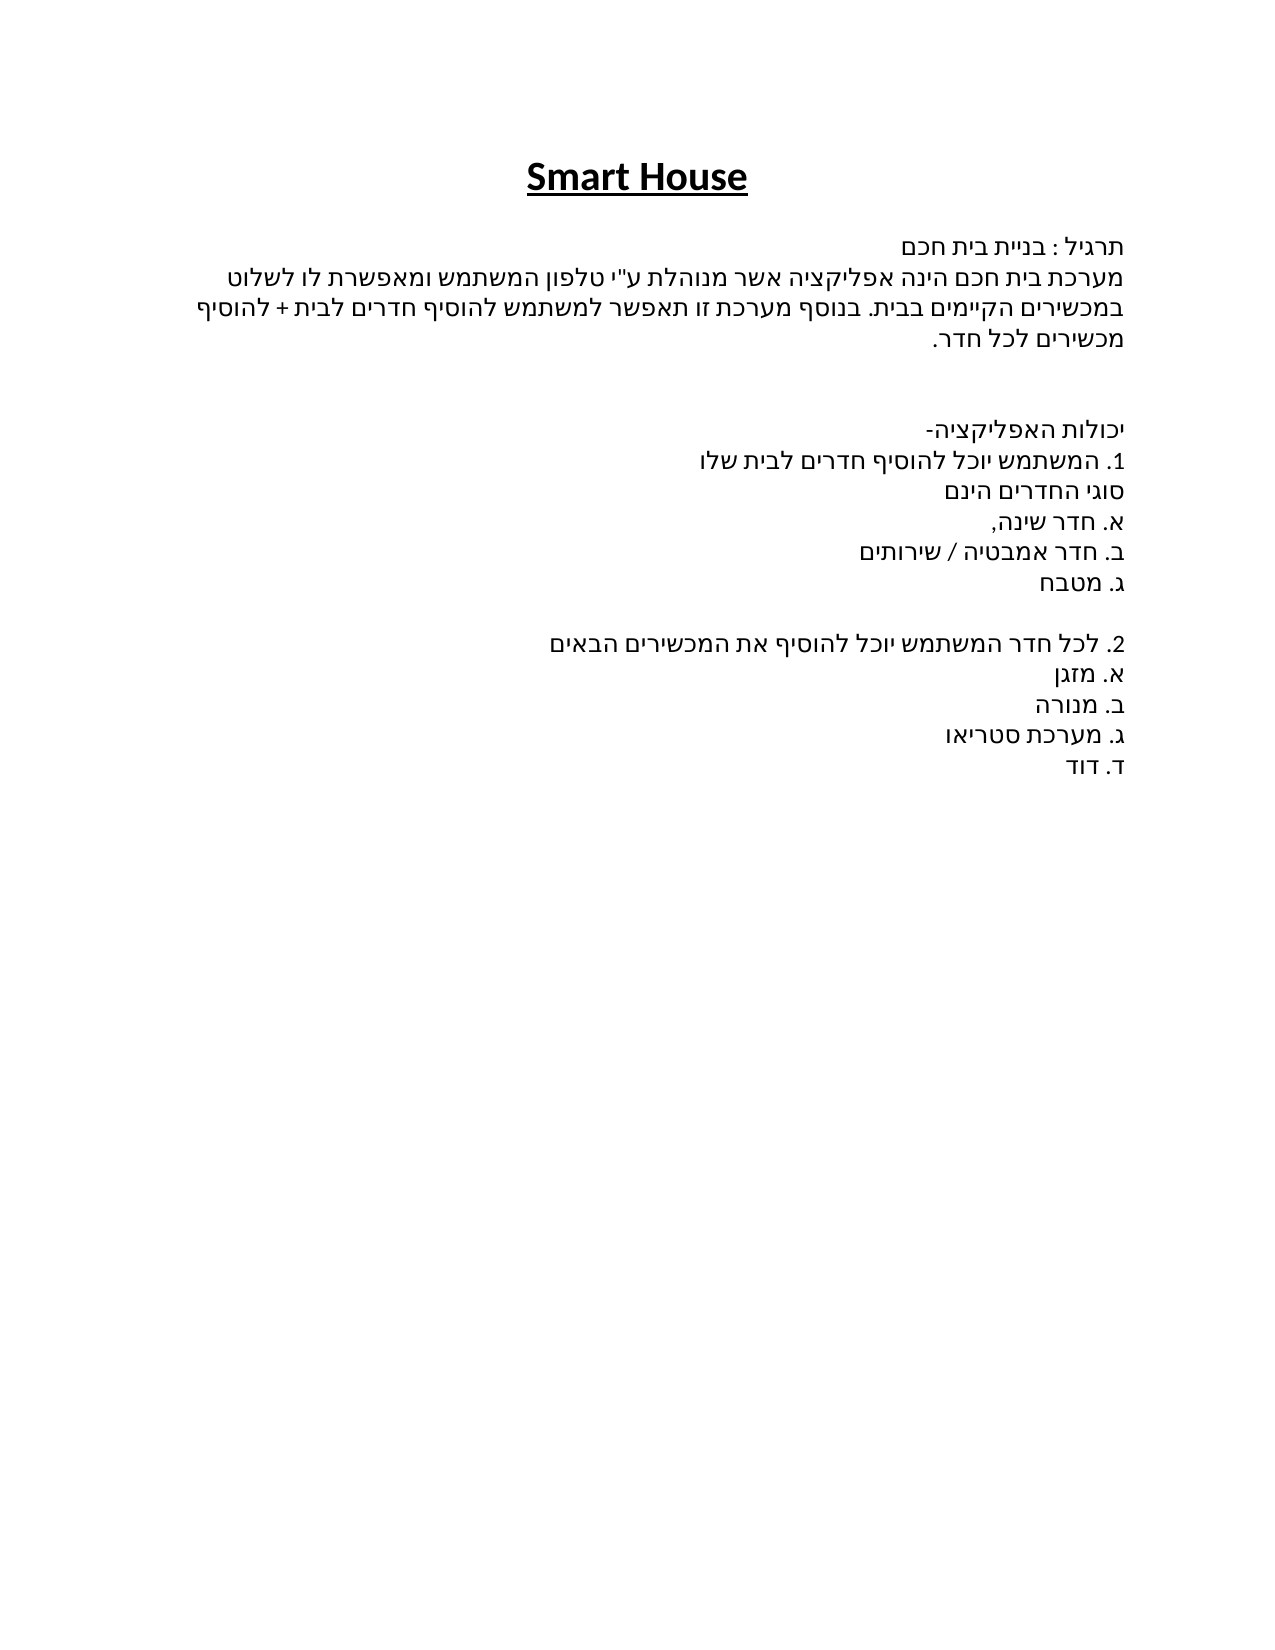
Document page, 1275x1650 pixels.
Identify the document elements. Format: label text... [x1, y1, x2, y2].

text תרגיל : בניית בית חכם מערכת בית חכם הינה אפליקציה אשר מנוהלת ע"י טלפון המשתמש ומאפשרת לו לשלוט במכשירים הקיימים בבית. בנוסף מערכת זו תאפשר למשתמש להוסיף חדרים לבית + להוסיף מכשירים לכל חדר. [150, 231, 1125, 353]
text יכולות האפליקציה- 1. המשתמש יוכל להוסיף חדרים לבית שלו סוגי החדרים הינם א. חדר שינה, ב. חדר אמבטיה / שירותים ג. מטבח 2. לכל חדר המשתמש יוכל להוסיף את המכשירים הבאים א. מזגן ב. מנורה ג. מערכת סטריאו ד. דוד [150, 414, 1125, 781]
text Smart House [150, 150, 1125, 201]
